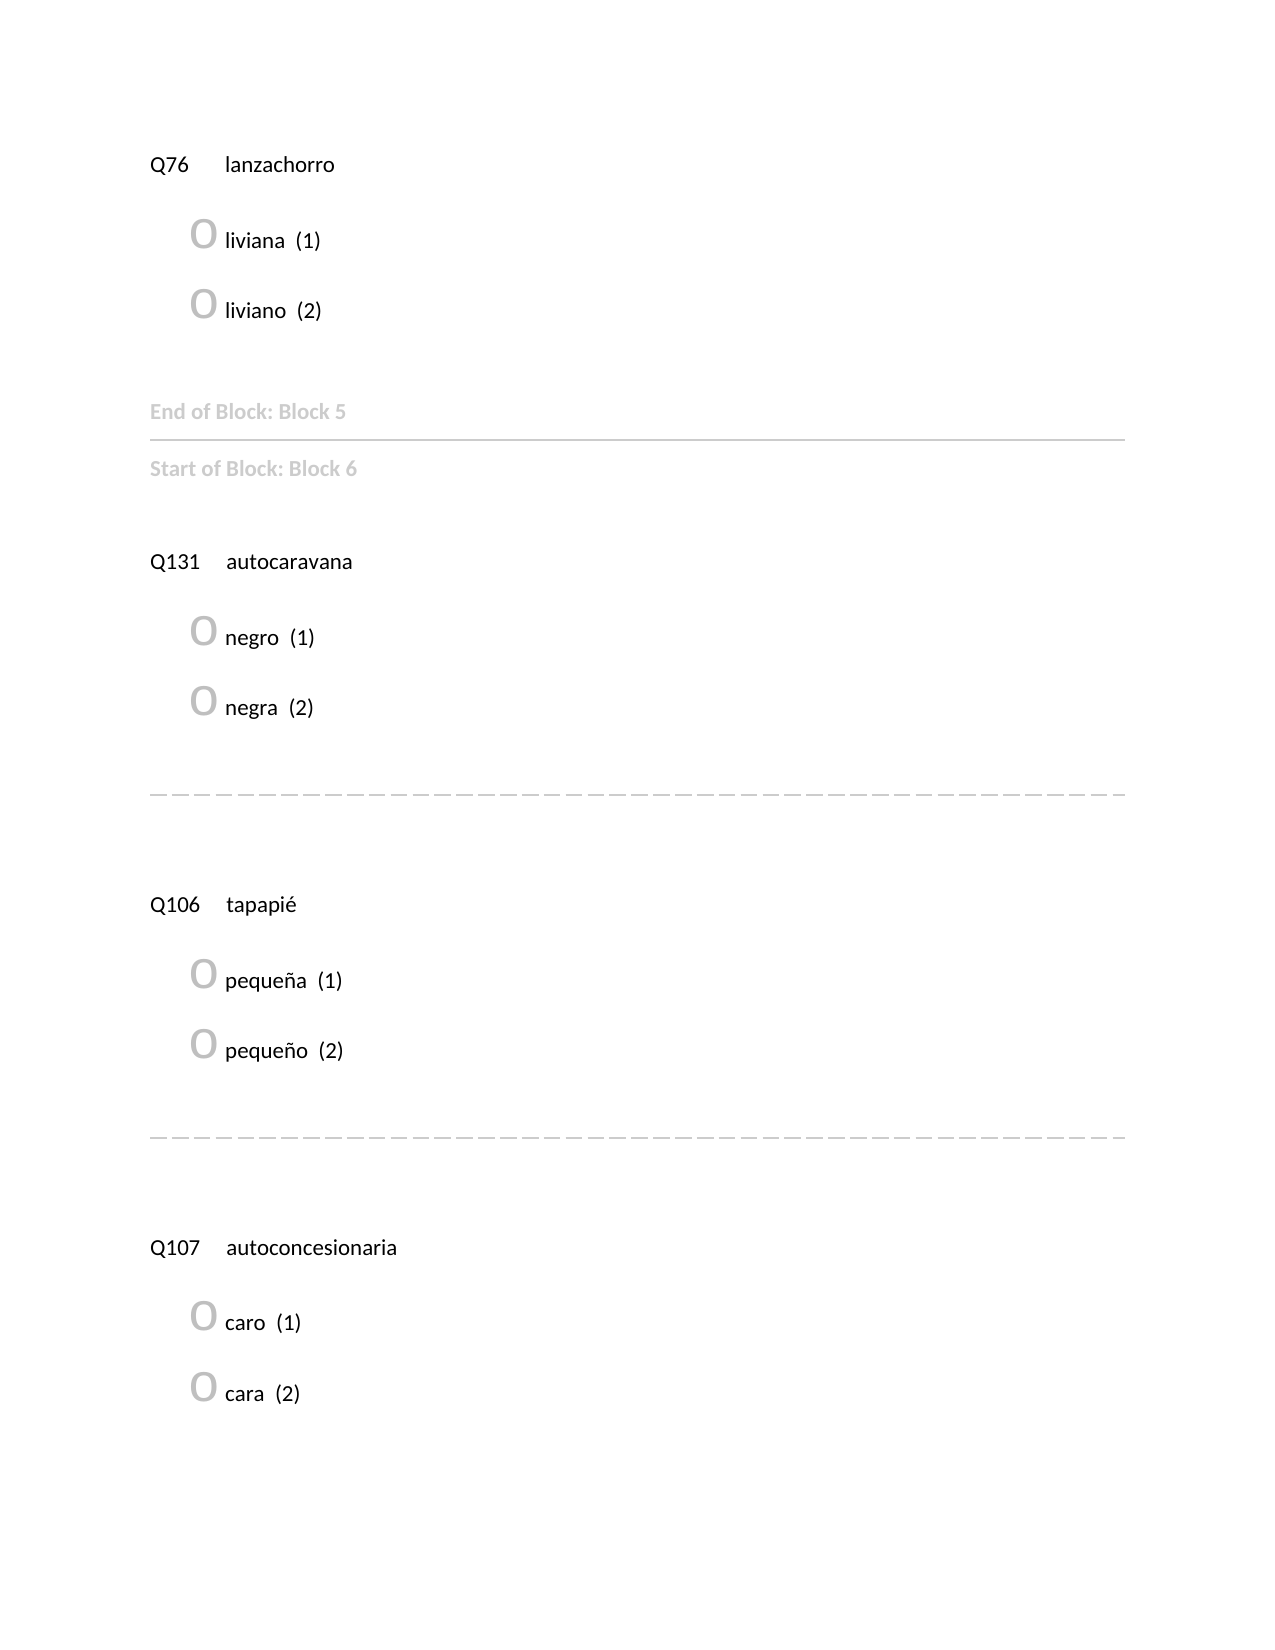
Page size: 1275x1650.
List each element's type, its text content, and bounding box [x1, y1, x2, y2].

list pequeña (1) [187, 943, 1125, 1004]
text Q106 tapapié [150, 890, 1125, 918]
text End of Block: Block 5 [150, 397, 1125, 425]
list cara (2) [187, 1356, 1125, 1417]
list liviana (1) [187, 203, 1125, 264]
text Q131 autocaravana [150, 547, 1125, 575]
list negra (2) [187, 671, 1125, 732]
list negro (1) [187, 600, 1125, 662]
list pequeño (2) [187, 1013, 1125, 1075]
text Q76 lanzachorro [150, 150, 1125, 178]
list liviano (2) [187, 273, 1125, 335]
list caro (1) [187, 1286, 1125, 1347]
text Start of Block: Block 6 [150, 454, 1125, 482]
text Q107 autoconcesionaria [150, 1233, 1125, 1261]
